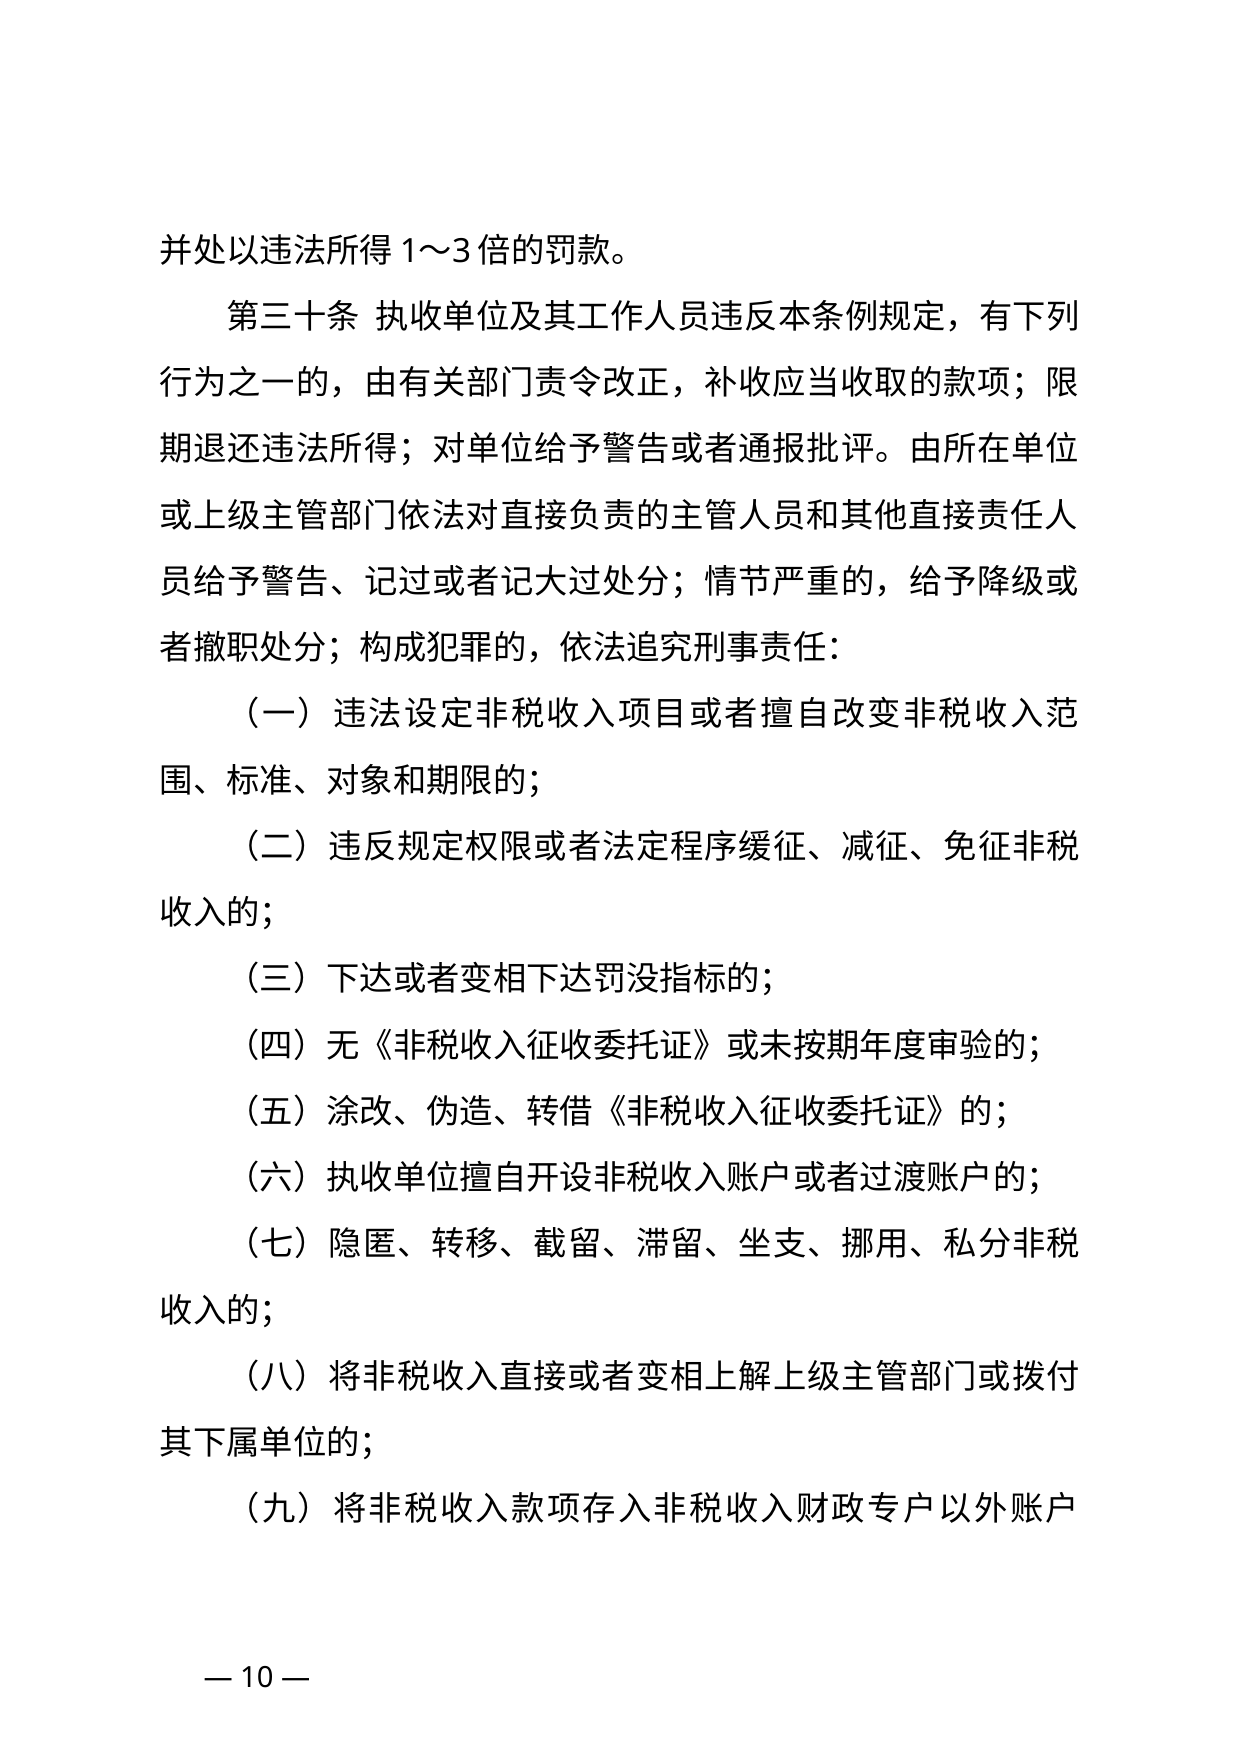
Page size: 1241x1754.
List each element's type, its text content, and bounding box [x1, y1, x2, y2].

text （二）违反规定权限或者法定程序缓征、减征、免征非税收入的； [159, 811, 1081, 943]
text （一）违法设定非税收入项目或者擅自改变非税收入范围、标准、对象和期限的； [159, 678, 1081, 811]
text （五）涂改、伪造、转借《非税收入征收委托证》的； [159, 1076, 1081, 1142]
text （三）下达或者变相下达罚没指标的； [159, 943, 1081, 1009]
text （四）无《非税收入征收委托证》或未按期年度审验的； [159, 1009, 1081, 1076]
text 第三十条 执收单位及其工作人员违反本条例规定，有下列行为之一的，由有关部门责令改正，补收应当收取的款项；限期退还违法所得；对单位给予警告或者通报批评。由所在单位或上级主管部门依法对直接负责的主管人员和其他直接责任人员给予警告、记过或者记大过处分；情节严重的，给予降级或者撤职处分；构成犯罪的，依法追究刑事责任： [159, 281, 1081, 678]
text （八）将非税收入直接或者变相上解上级主管部门或拨付其下属单位的； [159, 1341, 1081, 1473]
text （六）执收单位擅自开设非税收入账户或者过渡账户的； [159, 1142, 1081, 1208]
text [159, 214, 1081, 281]
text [159, 1473, 1081, 1539]
text （七）隐匿、转移、截留、滞留、坐支、挪用、私分非税收入的； [159, 1208, 1081, 1341]
